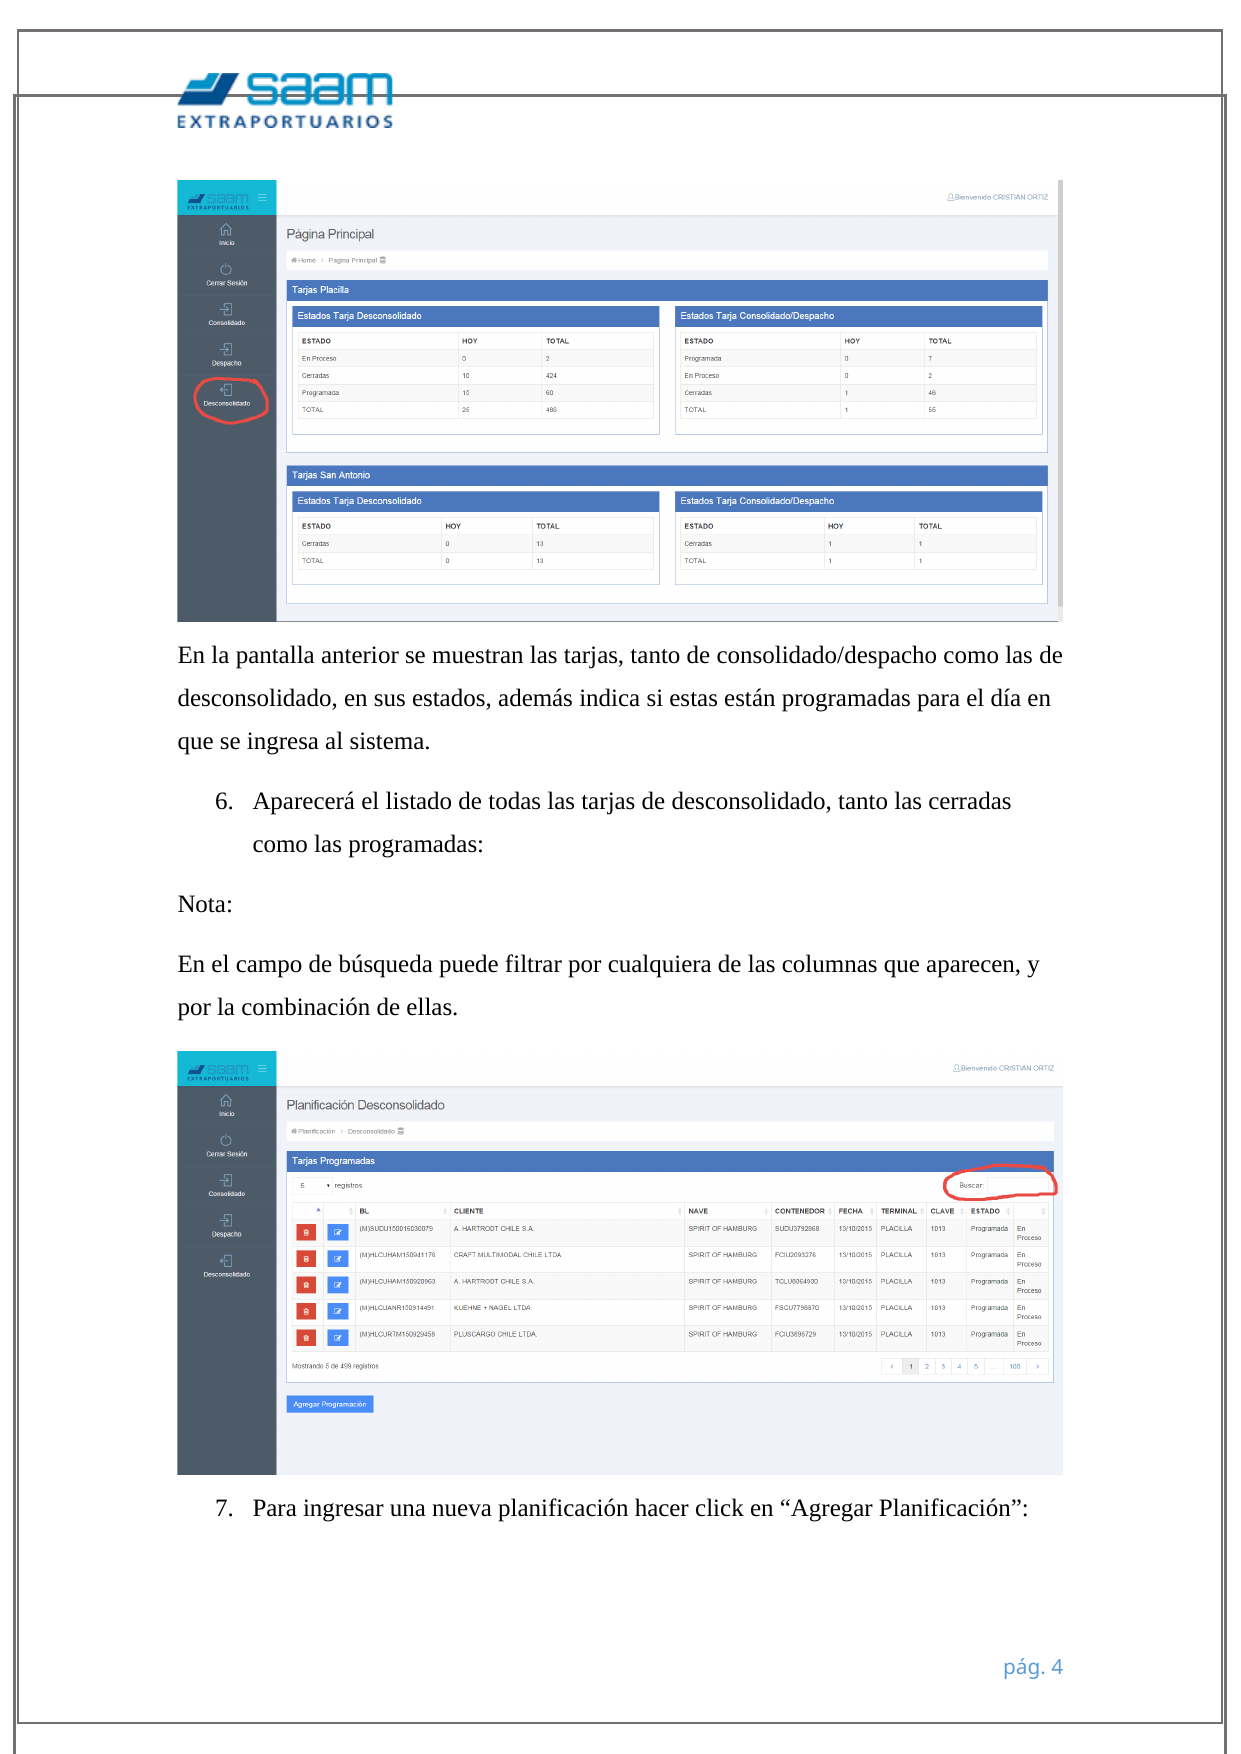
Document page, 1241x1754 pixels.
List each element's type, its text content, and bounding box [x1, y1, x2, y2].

text En la pantalla anterior se muestran las tarjas, tanto de consolidado/despacho como las de desconsolidado, en sus estados, además indica si estas están programadas para el día en que se ingresa al sistema. [177, 640, 1063, 755]
picture [386, 73, 393, 93]
picture [286, 91, 306, 100]
text Nota: [177, 889, 1063, 918]
list Para ingresar una nueva planificación hacer click en “Agregar Planificación”: [215, 1493, 1063, 1522]
list Aparecerá el listado de todas las tarjas de desconsolidado, tanto las cerradas como las programadas: [215, 786, 1063, 858]
picture [177, 180, 1063, 622]
picture [320, 91, 338, 100]
picture [177, 1051, 1063, 1475]
picture [177, 73, 393, 128]
text En el campo de búsqueda puede filtrar por cualquiera de las columnas que aparecen, y por la combinación de ellas. [177, 949, 1063, 1021]
